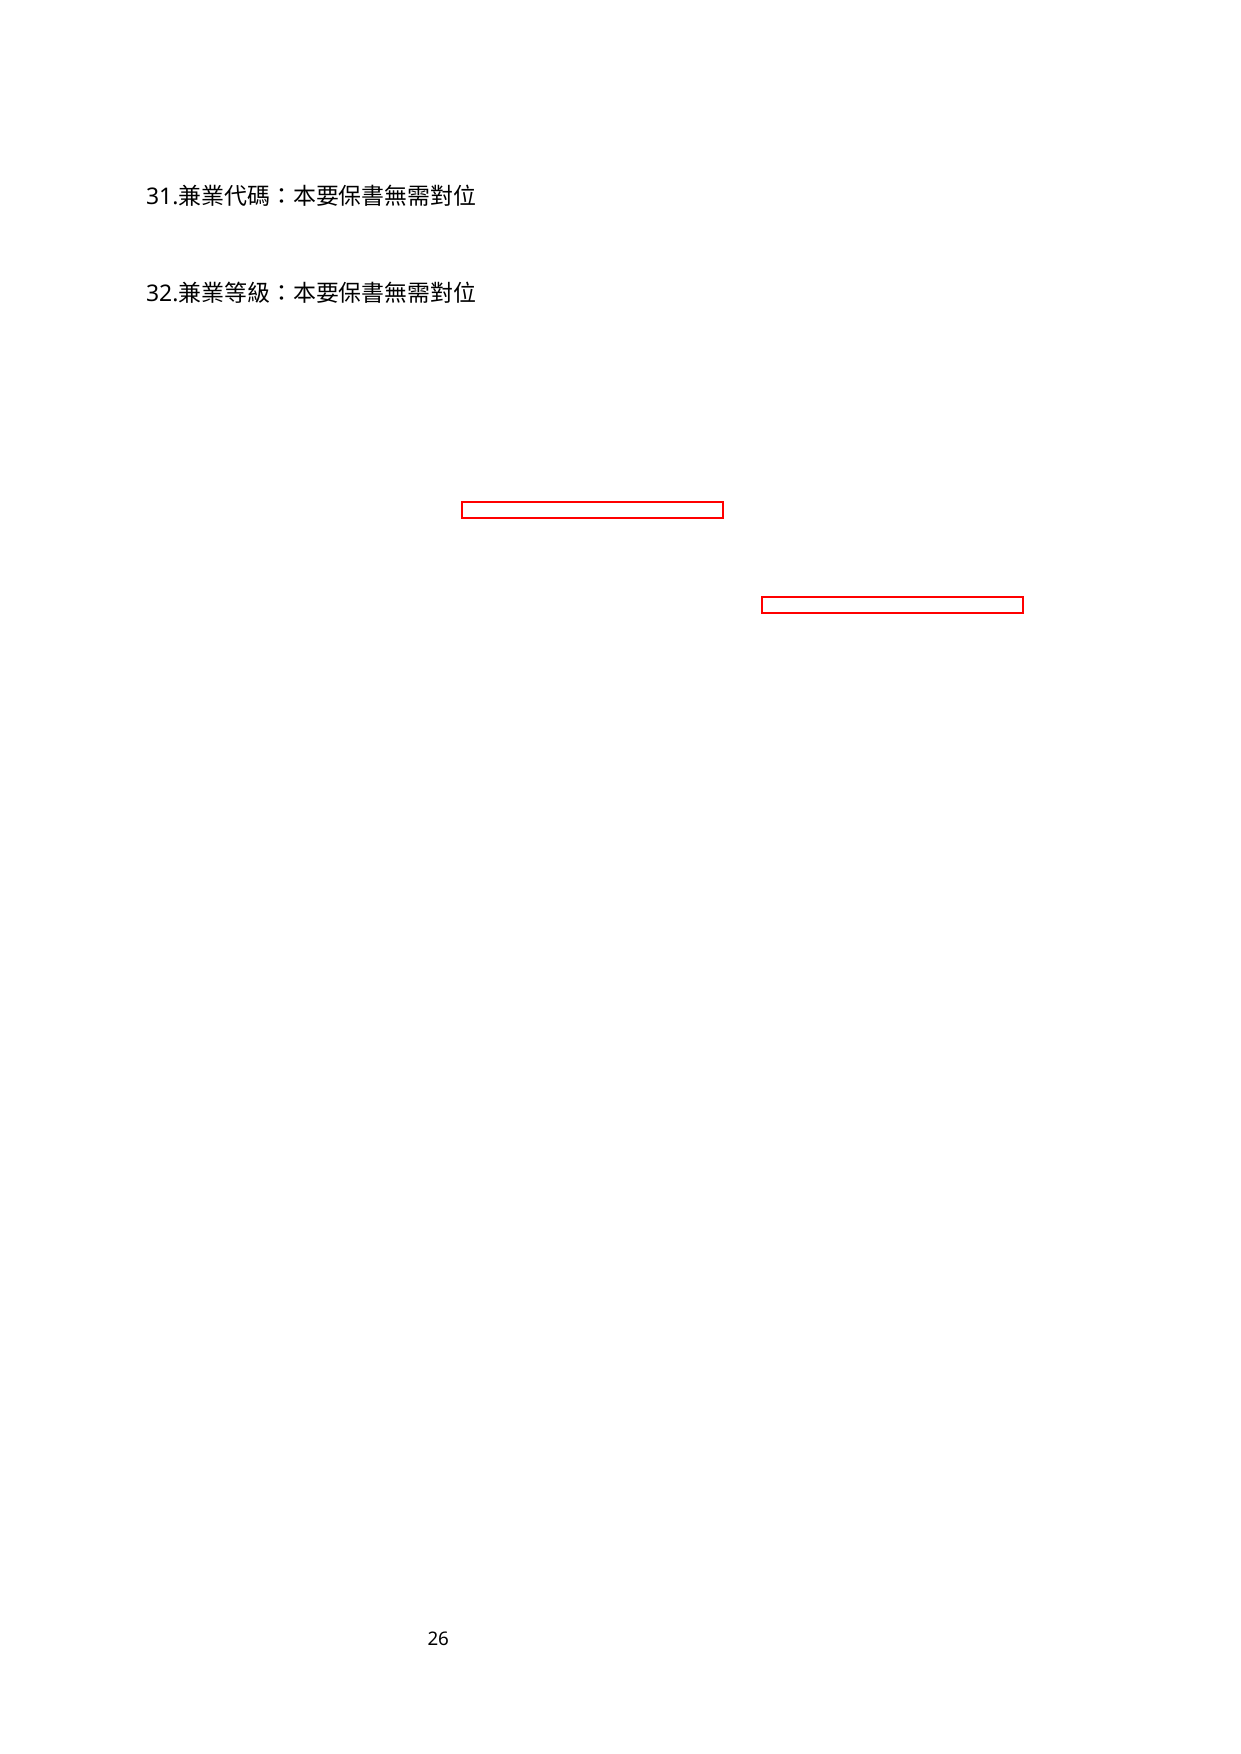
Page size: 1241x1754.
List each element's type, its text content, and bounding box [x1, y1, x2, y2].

text 32.兼業等級：本要保書無需對位 [146, 259, 1053, 357]
text 31.兼業代碼：本要保書無需對位 [146, 162, 1053, 259]
